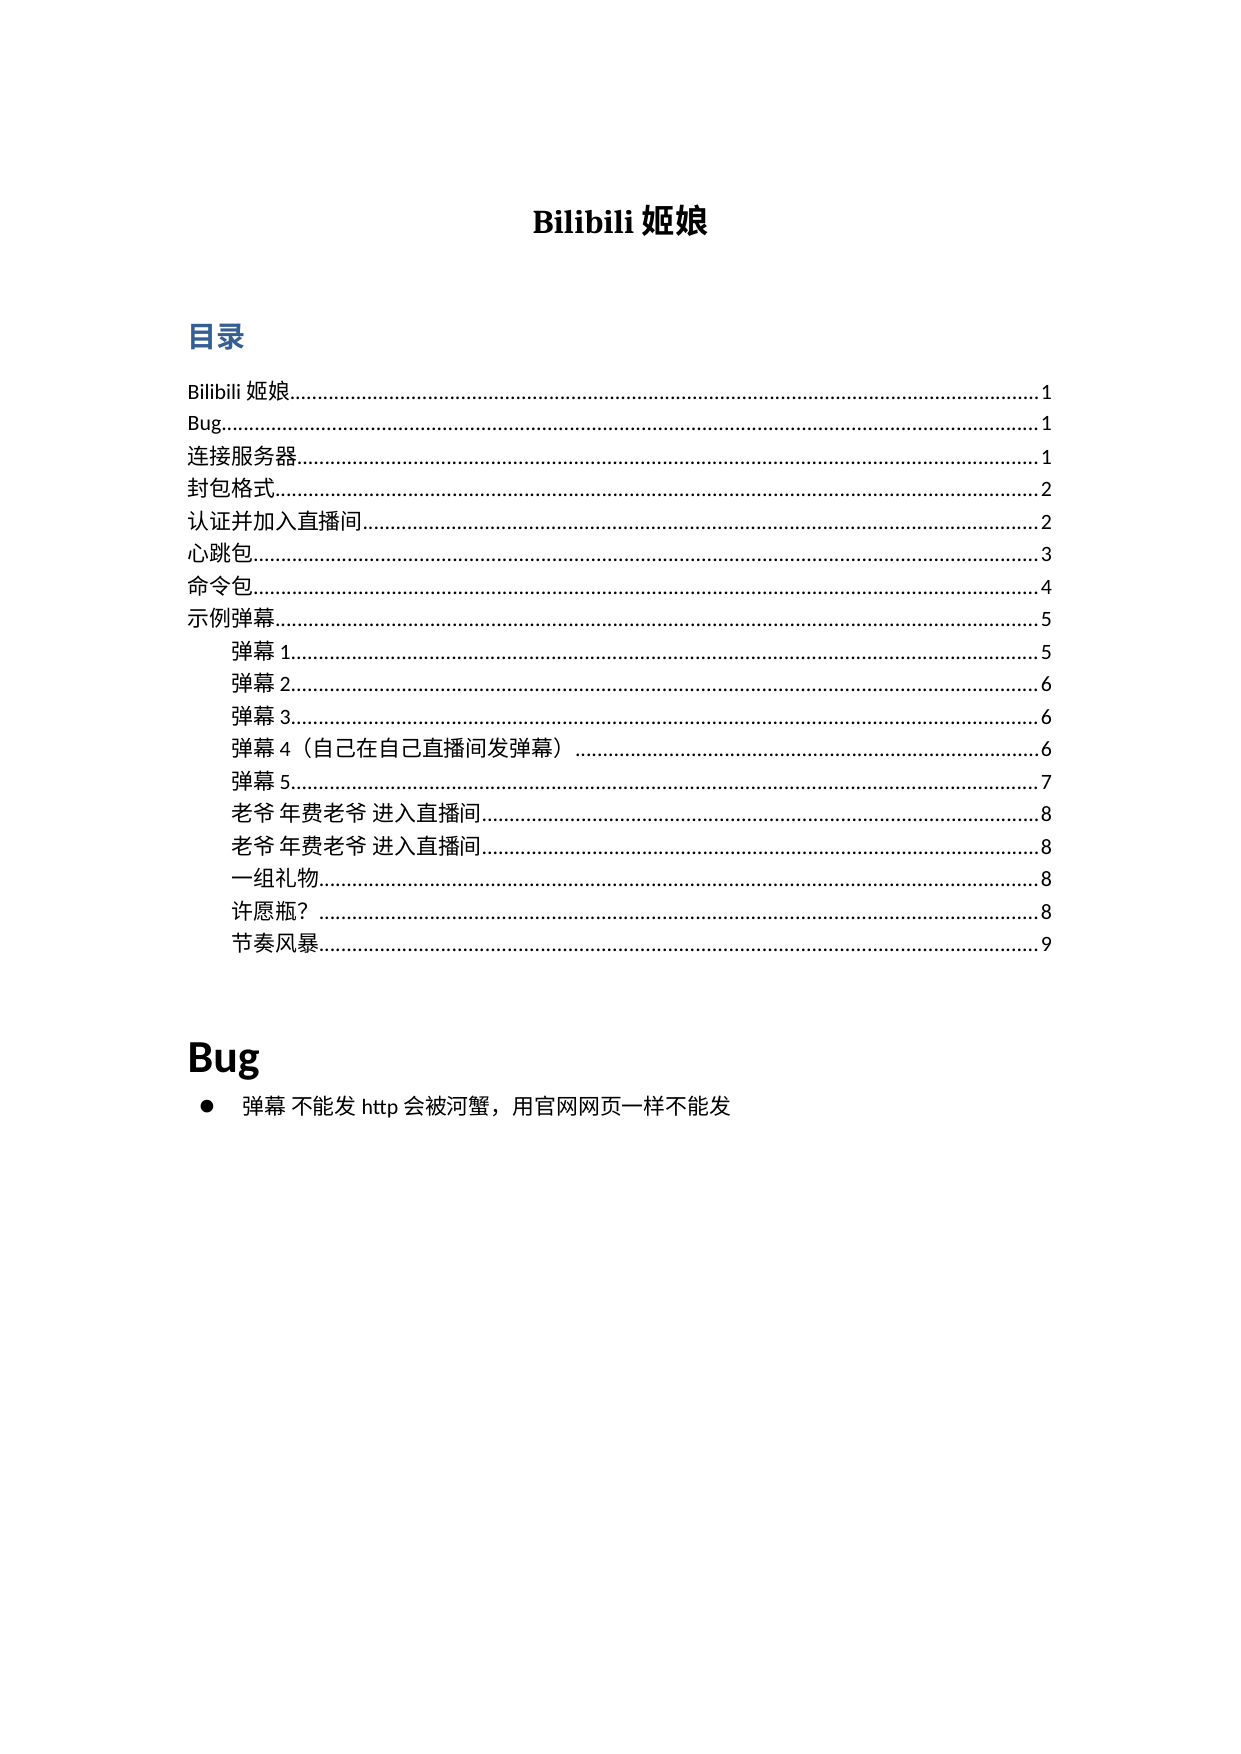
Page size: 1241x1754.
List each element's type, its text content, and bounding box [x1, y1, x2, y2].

list 弹幕 不能发 http 会被河蟹，用官网网页一样不能发 [198, 1088, 1053, 1121]
title Bilibili 姬娘 [187, 187, 1053, 252]
text Bug [187, 1023, 1053, 1088]
